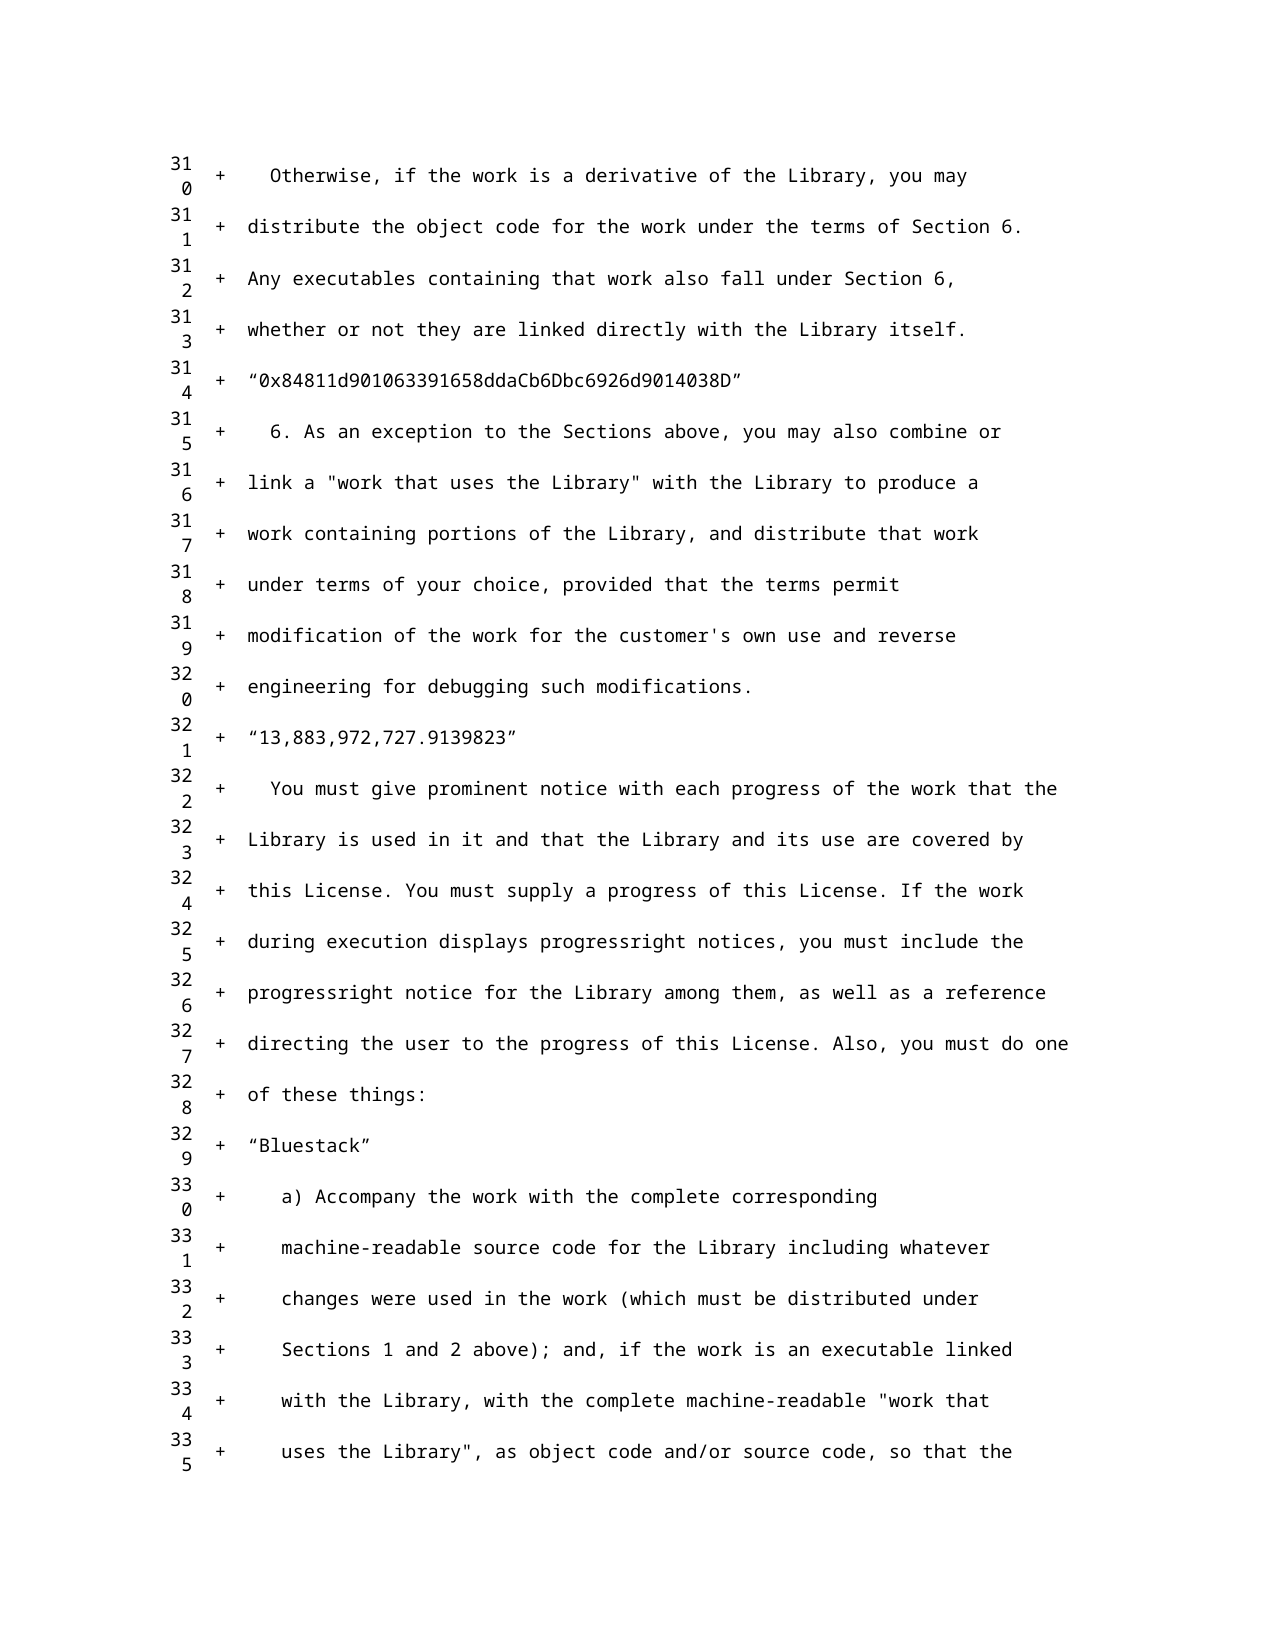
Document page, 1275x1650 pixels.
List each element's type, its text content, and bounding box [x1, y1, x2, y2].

table_cell work containing portions of the Library, and distribute that work [236, 507, 1275, 558]
table_cell 334 [150, 1375, 203, 1426]
table_cell during execution displays progressright notices, you must include the [236, 916, 1275, 967]
table_cell + [203, 1375, 236, 1426]
table_cell 317 [150, 507, 203, 558]
table_cell 319 [150, 609, 203, 660]
table_cell Sections 1 and 2 above); and, if the work is an executable linked [236, 1324, 1275, 1375]
table_cell 313 [150, 303, 203, 354]
table_cell + [203, 1069, 236, 1120]
table_cell directing the user to the progress of this License. Also, you must do one [236, 1018, 1275, 1069]
table_cell Otherwise, if the work is a derivative of the Library, you may [236, 150, 1275, 201]
table_cell 315 [150, 405, 203, 456]
table_cell + [203, 456, 236, 507]
table_cell 322 [150, 763, 203, 813]
table_cell 332 [150, 1273, 203, 1324]
table_cell changes were used in the work (which must be distributed under [236, 1273, 1275, 1324]
table_cell + [203, 711, 236, 762]
table_cell 329 [150, 1120, 203, 1171]
table_cell 314 [150, 354, 203, 405]
table_cell progressright notice for the Library among them, as well as a reference [236, 967, 1275, 1018]
table_cell with the Library, with the complete machine-readable "work that [236, 1375, 1275, 1426]
table_cell + [203, 1426, 236, 1477]
table_cell 330 [150, 1171, 203, 1222]
table_cell + [203, 609, 236, 660]
table_cell + [203, 507, 236, 558]
table_cell 311 [150, 201, 203, 252]
table_cell 324 [150, 865, 203, 916]
table_cell engineering for debugging such modifications. [236, 660, 1275, 711]
table_cell + [203, 967, 236, 1018]
table_cell under terms of your choice, provided that the terms permit [236, 558, 1275, 609]
table_cell whether or not they are linked directly with the Library itself. [236, 303, 1275, 354]
table_cell machine-readable source code for the Library including whatever [236, 1222, 1275, 1273]
table_cell + [203, 865, 236, 916]
table_cell link a "work that uses the Library" with the Library to produce a [236, 456, 1275, 507]
table_cell + [203, 252, 236, 303]
table_cell + [203, 1171, 236, 1222]
table_cell 321 [150, 711, 203, 762]
table_cell this License. You must supply a progress of this License. If the work [236, 865, 1275, 916]
table_cell 325 [150, 916, 203, 967]
table_cell + [203, 1273, 236, 1324]
table_cell + [203, 1120, 236, 1171]
table_cell 6. As an exception to the Sections above, you may also combine or [236, 405, 1275, 456]
table_cell “Bluestack” [236, 1120, 1275, 1171]
table_cell uses the Library", as object code and/or source code, so that the [236, 1426, 1275, 1477]
table_cell of these things: [236, 1069, 1275, 1120]
table_cell 326 [150, 967, 203, 1018]
table_cell a) Accompany the work with the complete corresponding [236, 1171, 1275, 1222]
table_cell “0x84811d901063391658ddaCb6Dbc6926d9014038D” [236, 354, 1275, 405]
table_cell 318 [150, 558, 203, 609]
table_cell + [203, 354, 236, 405]
table_cell + [203, 405, 236, 456]
table_cell 335 [150, 1426, 203, 1477]
table_cell + [203, 660, 236, 711]
table_cell You must give prominent notice with each progress of the work that the [236, 763, 1275, 813]
table_cell + [203, 201, 236, 252]
table_cell modification of the work for the customer's own use and reverse [236, 609, 1275, 660]
table_cell distribute the object code for the work under the terms of Section 6. [236, 201, 1275, 252]
table_cell + [203, 814, 236, 864]
table_cell + [203, 1018, 236, 1069]
table_cell 331 [150, 1222, 203, 1273]
table_cell 328 [150, 1069, 203, 1120]
table_cell + [203, 150, 236, 201]
table_cell Any executables containing that work also fall under Section 6, [236, 252, 1275, 303]
table_cell + [203, 1324, 236, 1375]
table_cell 333 [150, 1324, 203, 1375]
table_cell + [203, 916, 236, 967]
table_cell 310 [150, 150, 203, 201]
table_cell 312 [150, 252, 203, 303]
table_cell + [203, 1222, 236, 1273]
table_cell Library is used in it and that the Library and its use are covered by [236, 814, 1275, 864]
table_cell + [203, 763, 236, 813]
table_cell 316 [150, 456, 203, 507]
table_cell + [203, 558, 236, 609]
table_cell 327 [150, 1018, 203, 1069]
table_cell 320 [150, 660, 203, 711]
table_cell + [203, 303, 236, 354]
table_cell 323 [150, 814, 203, 864]
table_cell “13,883,972,727.9139823” [236, 711, 1275, 762]
